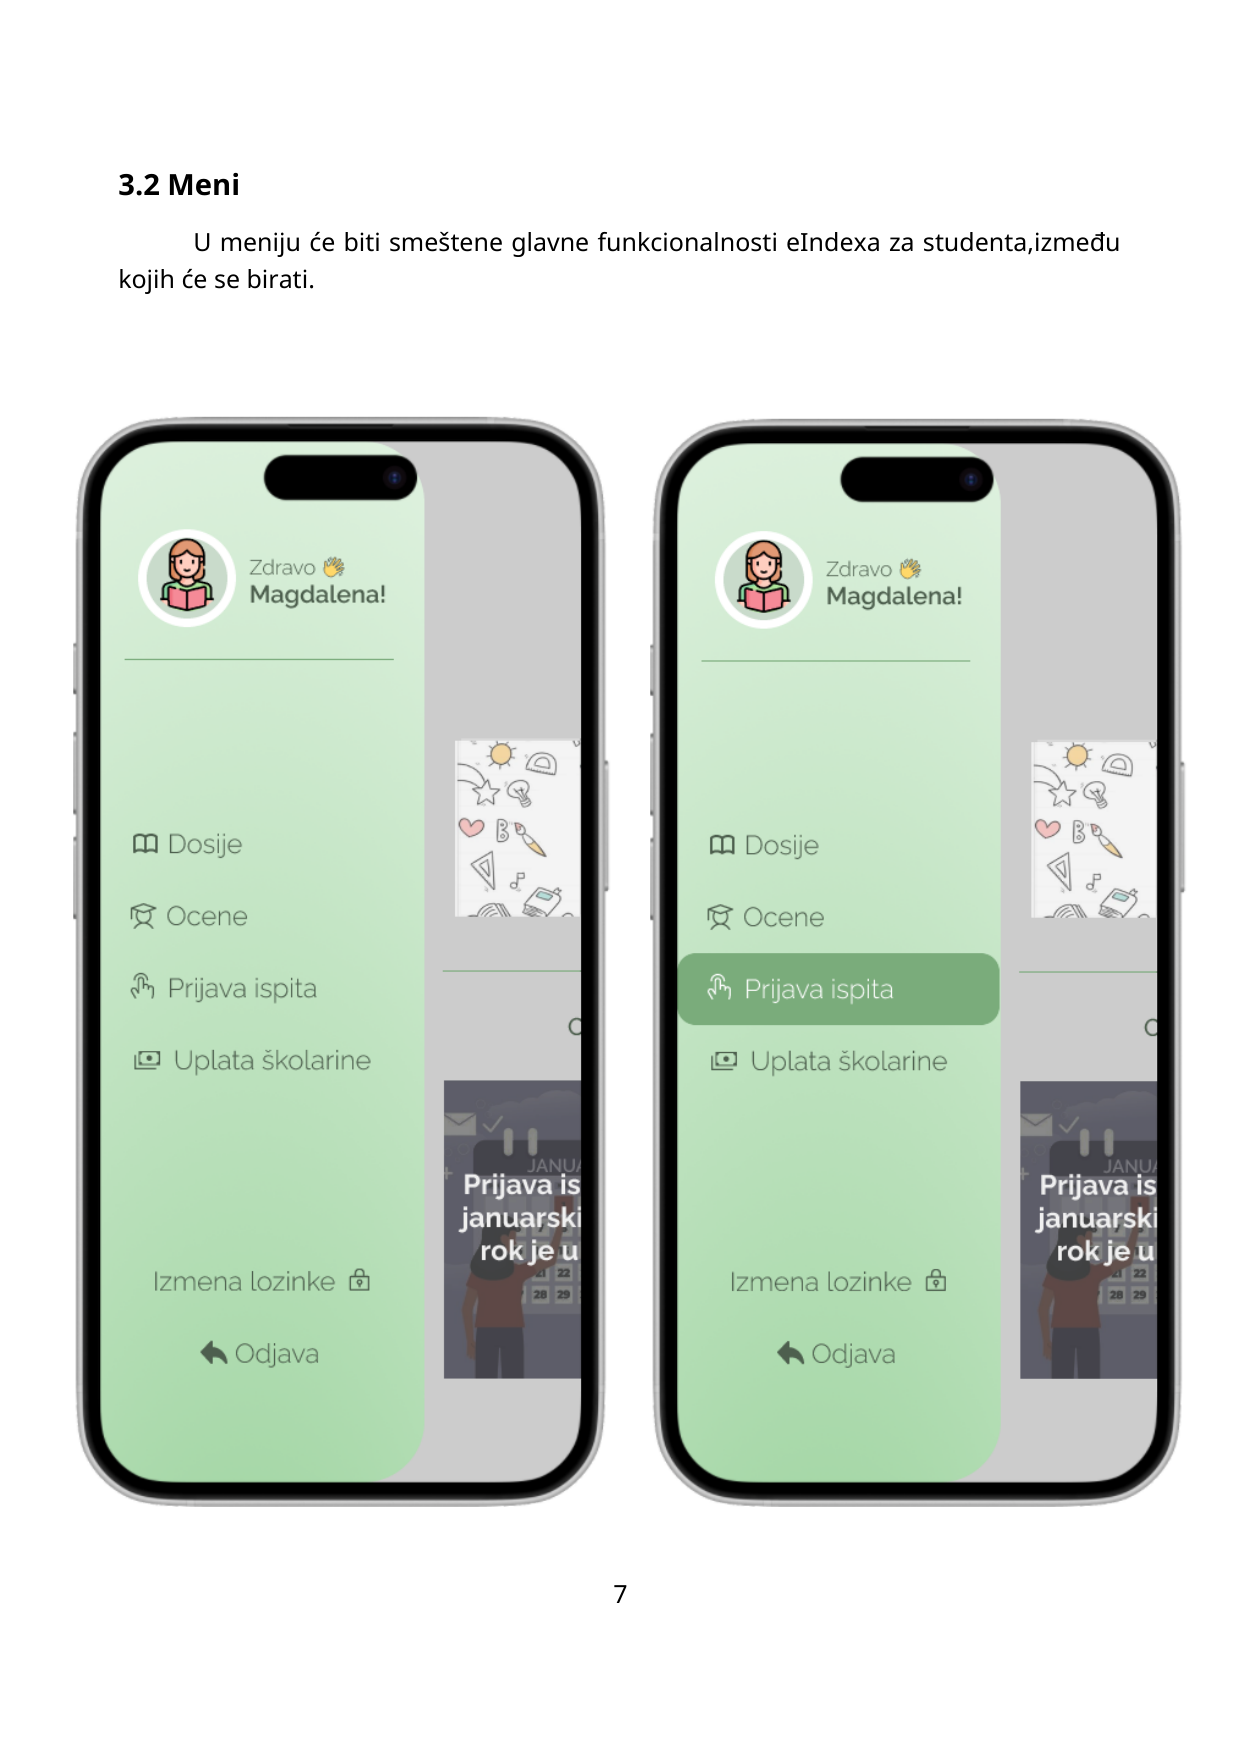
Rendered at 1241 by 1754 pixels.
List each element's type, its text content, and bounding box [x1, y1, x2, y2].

text U meniju će biti smeštene glavne funkcionalnosti eIndexa za studenta,između kojih će se birati. [118, 225, 1122, 296]
subtitle 3.2 Meni [118, 164, 1122, 204]
picture [632, 408, 1200, 1507]
picture [55, 406, 624, 1507]
